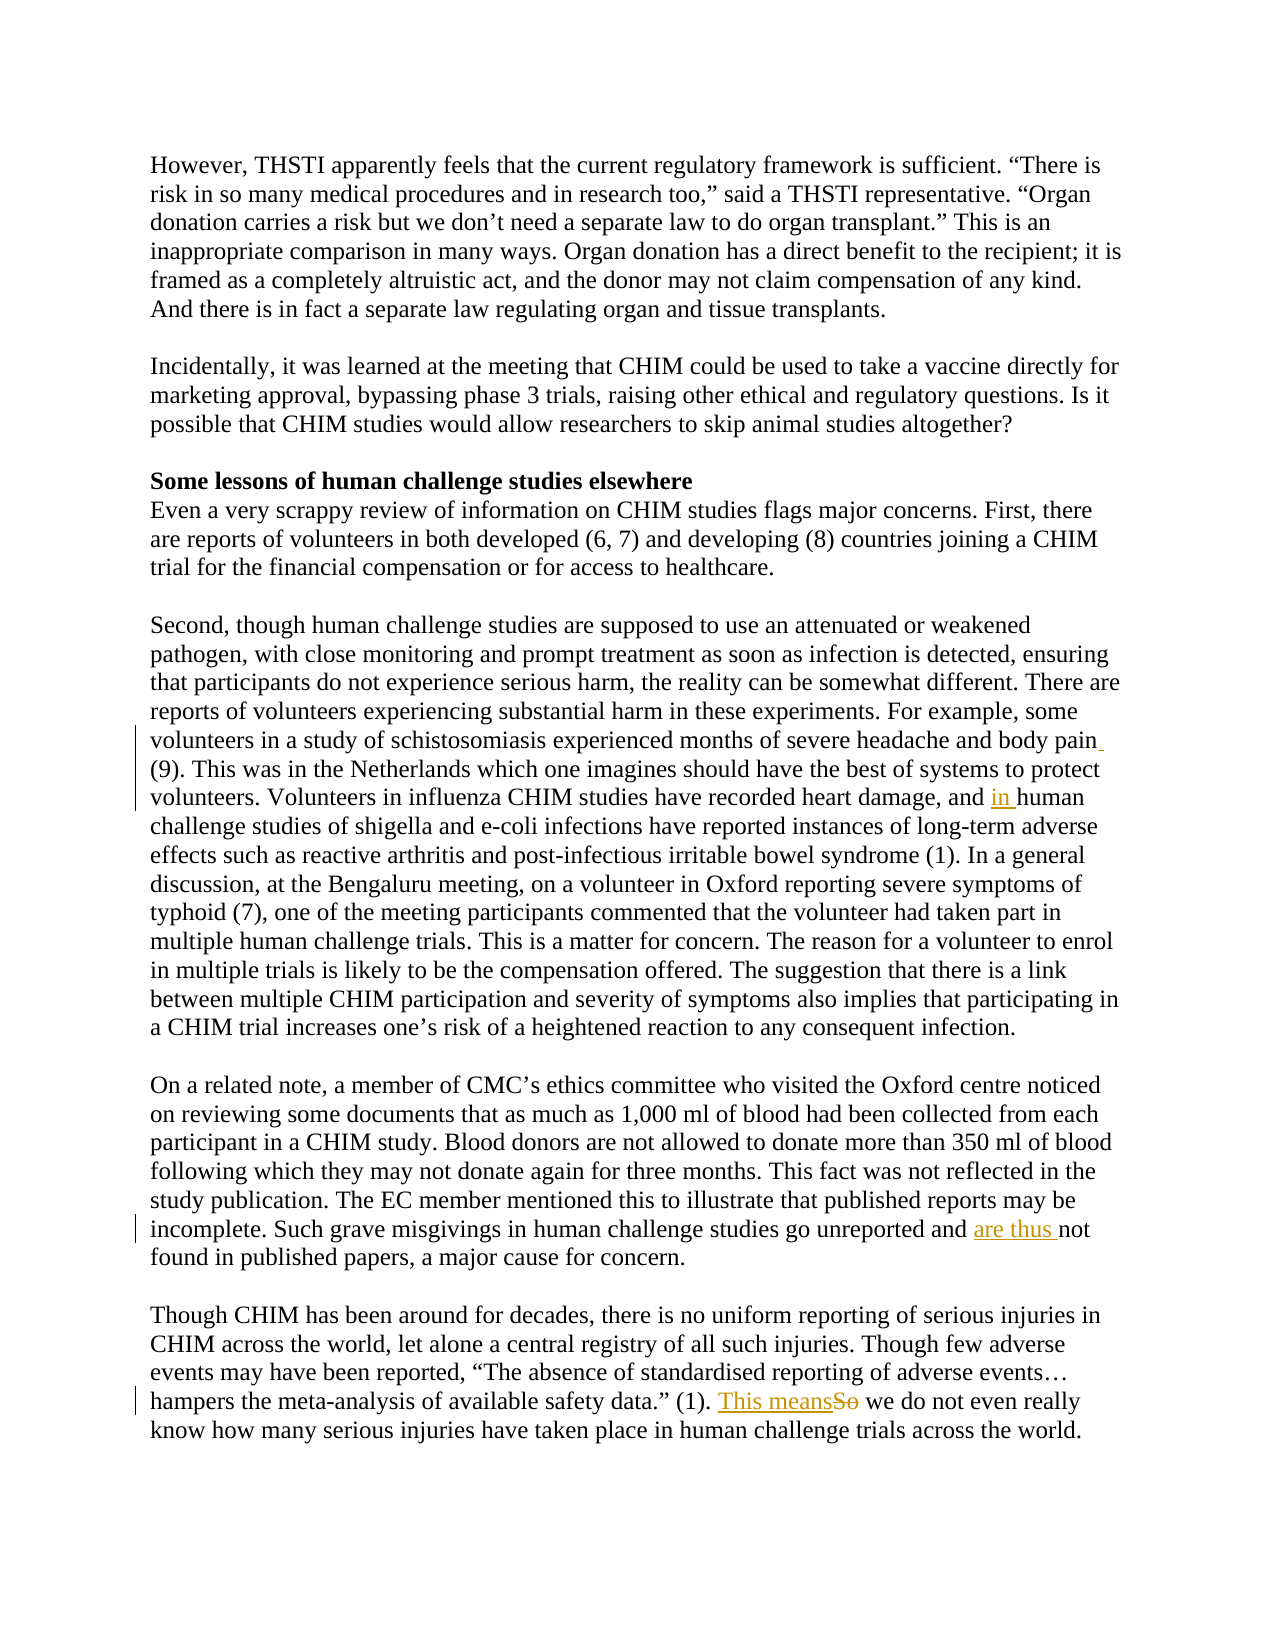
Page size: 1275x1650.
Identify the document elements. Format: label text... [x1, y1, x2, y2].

text Though CHIM has been around for decades, there is no uniform reporting of serious injuries in CHIM across the world, let alone a central registry of all such injuries. Though few adverse events may have been reported, “The absence of standardised reporting of adverse events…hampers the meta-analysis of available safety data.” (1). we do not even really know how many serious injuries have taken place in human challenge trials across the world. [150, 1300, 1125, 1444]
text Incidentally, it was learned at the meeting that CHIM could be used to take a vaccine directly for marketing approval, bypassing phase 3 trials, raising other ethical and regulatory questions. Is it possible that CHIM studies would allow researchers to skip animal studies altogether? [150, 351, 1125, 437]
text Some lessons of human challenge studies elsewhere [150, 466, 1125, 495]
text Even a very scrappy review of information on CHIM studies flags major concerns. First, there are reports of volunteers in both developed (6, 7) and developing (8) countries joining a CHIM trial for the financial compensation or for access to healthcare. [150, 495, 1125, 581]
text On a related note, a member of CMC’s ethics committee who visited the Oxford centre noticed on reviewing some documents that as much as 1,000 ml of blood had been collected from each participant in a CHIM study. Blood donors are not allowed to donate more than 350 ml of blood following which they may not donate again for three months. This fact was not reflected in the study publication. The EC member mentioned this to illustrate that published reports may be incomplete. Such grave misgivings in human challenge studies go unreported and not found in published papers, a major cause for concern. [150, 1070, 1125, 1271]
text However, THSTI apparently feels that the current regulatory framework is sufficient. “There is risk in so many medical procedures and in research too,” said a THSTI representative. “Organ donation carries a risk but we don’t need a separate law to do organ transplant.” This is an inappropriate comparison in many ways. Organ donation has a direct benefit to the recipient; it is framed as a completely altruistic act, and the donor may not claim compensation of any kind. And there is in fact a separate law regulating organ and tissue transplants. [150, 150, 1125, 322]
text Second, though human challenge studies are supposed to use an attenuated or weakened pathogen, with close monitoring and prompt treatment as soon as infection is detected, ensuring that participants do not experience serious harm, the reality can be somewhat different. There are reports of volunteers experiencing substantial harm in these experiments. For example, some volunteers in a study of schistosomiasis experienced months of severe headache and body pain(9). This was in the Netherlands which one imagines should have the best of systems to protect volunteers. Volunteers in influenza CHIM studies have recorded heart damage, and human challenge studies of shigella and e-coli infections have reported instances of long-term adverse effects such as reactive arthritis and post-infectious irritable bowel syndrome (1). In a general discussion, at the Bengaluru meeting, on a volunteer in Oxford reporting severe symptoms of typhoid (7), one of the meeting participants commented that the volunteer had taken part in multiple human challenge trials. This is a matter for concern. The reason for a volunteer to enrol in multiple trials is likely to be the compensation offered. The suggestion that there is a link between multiple CHIM participation and severity of symptoms also implies that participating in a CHIM trial increases one’s risk of a heightened reaction to any consequent infection. [150, 610, 1125, 1041]
